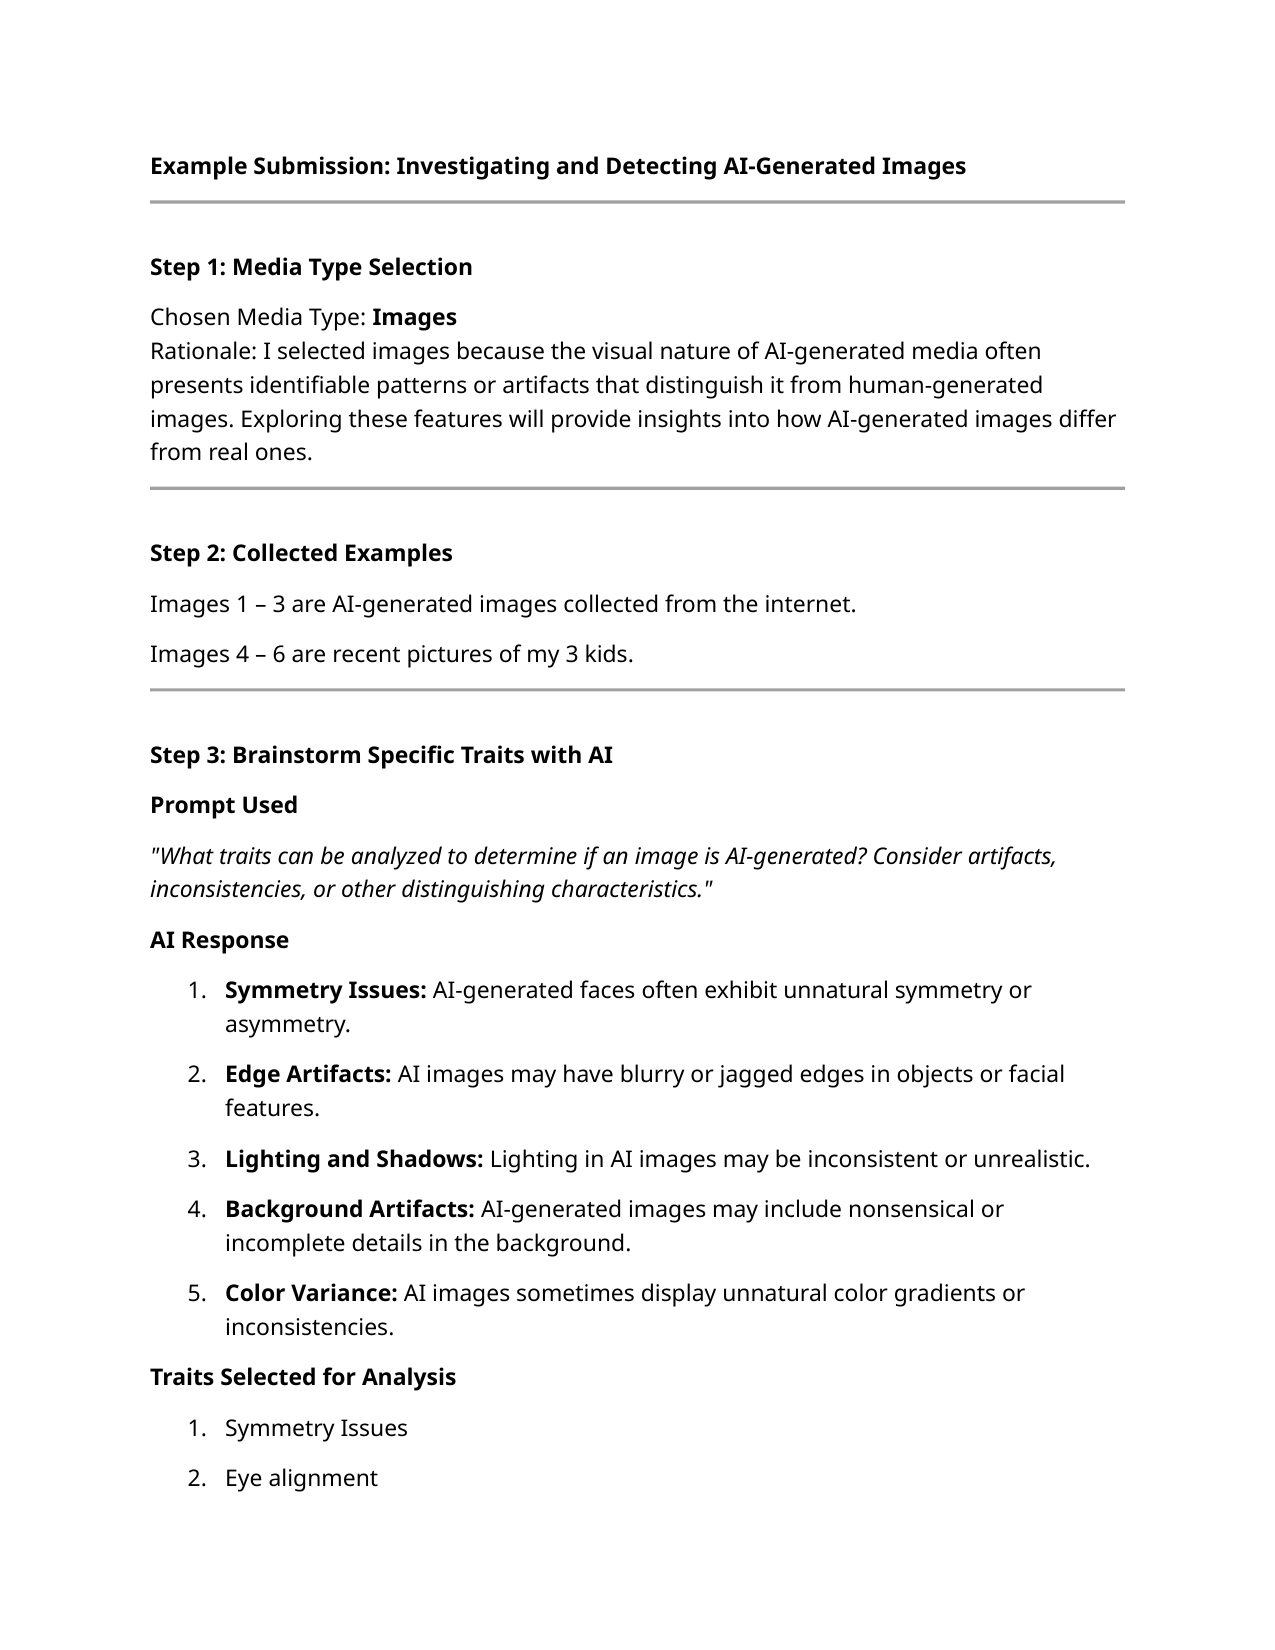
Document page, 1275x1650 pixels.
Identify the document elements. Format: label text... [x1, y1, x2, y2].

text Traits Selected for Analysis [150, 1361, 1125, 1392]
text Step 3: Brainstorm Specific Traits with AI [150, 739, 1125, 770]
list Color Variance: AI images sometimes display unnatural color gradients or inconsistencies. [187, 1277, 1125, 1342]
text Images 1 – 3 are AI-generated images collected from the internet. [150, 587, 1125, 619]
text Step 1: Media Type Selection [150, 251, 1125, 282]
text Chosen Media Type: Images Rationale: I selected images because the visual nature of AI-generated media often presents identifiable patterns or artifacts that distinguish it from human-generated images. Exploring these features will provide insights into how AI-generated images differ from real ones. [150, 301, 1125, 467]
list Eye alignment [187, 1462, 1125, 1493]
text Prompt Used [150, 789, 1125, 820]
list Background Artifacts: AI-generated images may include nonsensical or incomplete details in the background. [187, 1193, 1125, 1258]
list Edge Artifacts: AI images may have blurry or jagged edges in objects or facial features. [187, 1058, 1125, 1123]
text AI Response [150, 924, 1125, 955]
list Symmetry Issues [187, 1412, 1125, 1443]
list Symmetry Issues: AI-generated faces often exhibit unnatural symmetry or asymmetry. [187, 974, 1125, 1039]
text Images 4 – 6 are recent pictures of my 3 kids. [150, 638, 1125, 669]
list Lighting and Shadows: Lighting in AI images may be inconsistent or unrealistic. [187, 1142, 1125, 1174]
text "What traits can be analyzed to determine if an image is AI-generated? Consider artifacts, inconsistencies, or other distinguishing characteristics." [150, 839, 1125, 904]
text Step 2: Collected Examples [150, 537, 1125, 568]
text Example Submission: Investigating and Detecting AI-Generated Images [150, 150, 1125, 181]
